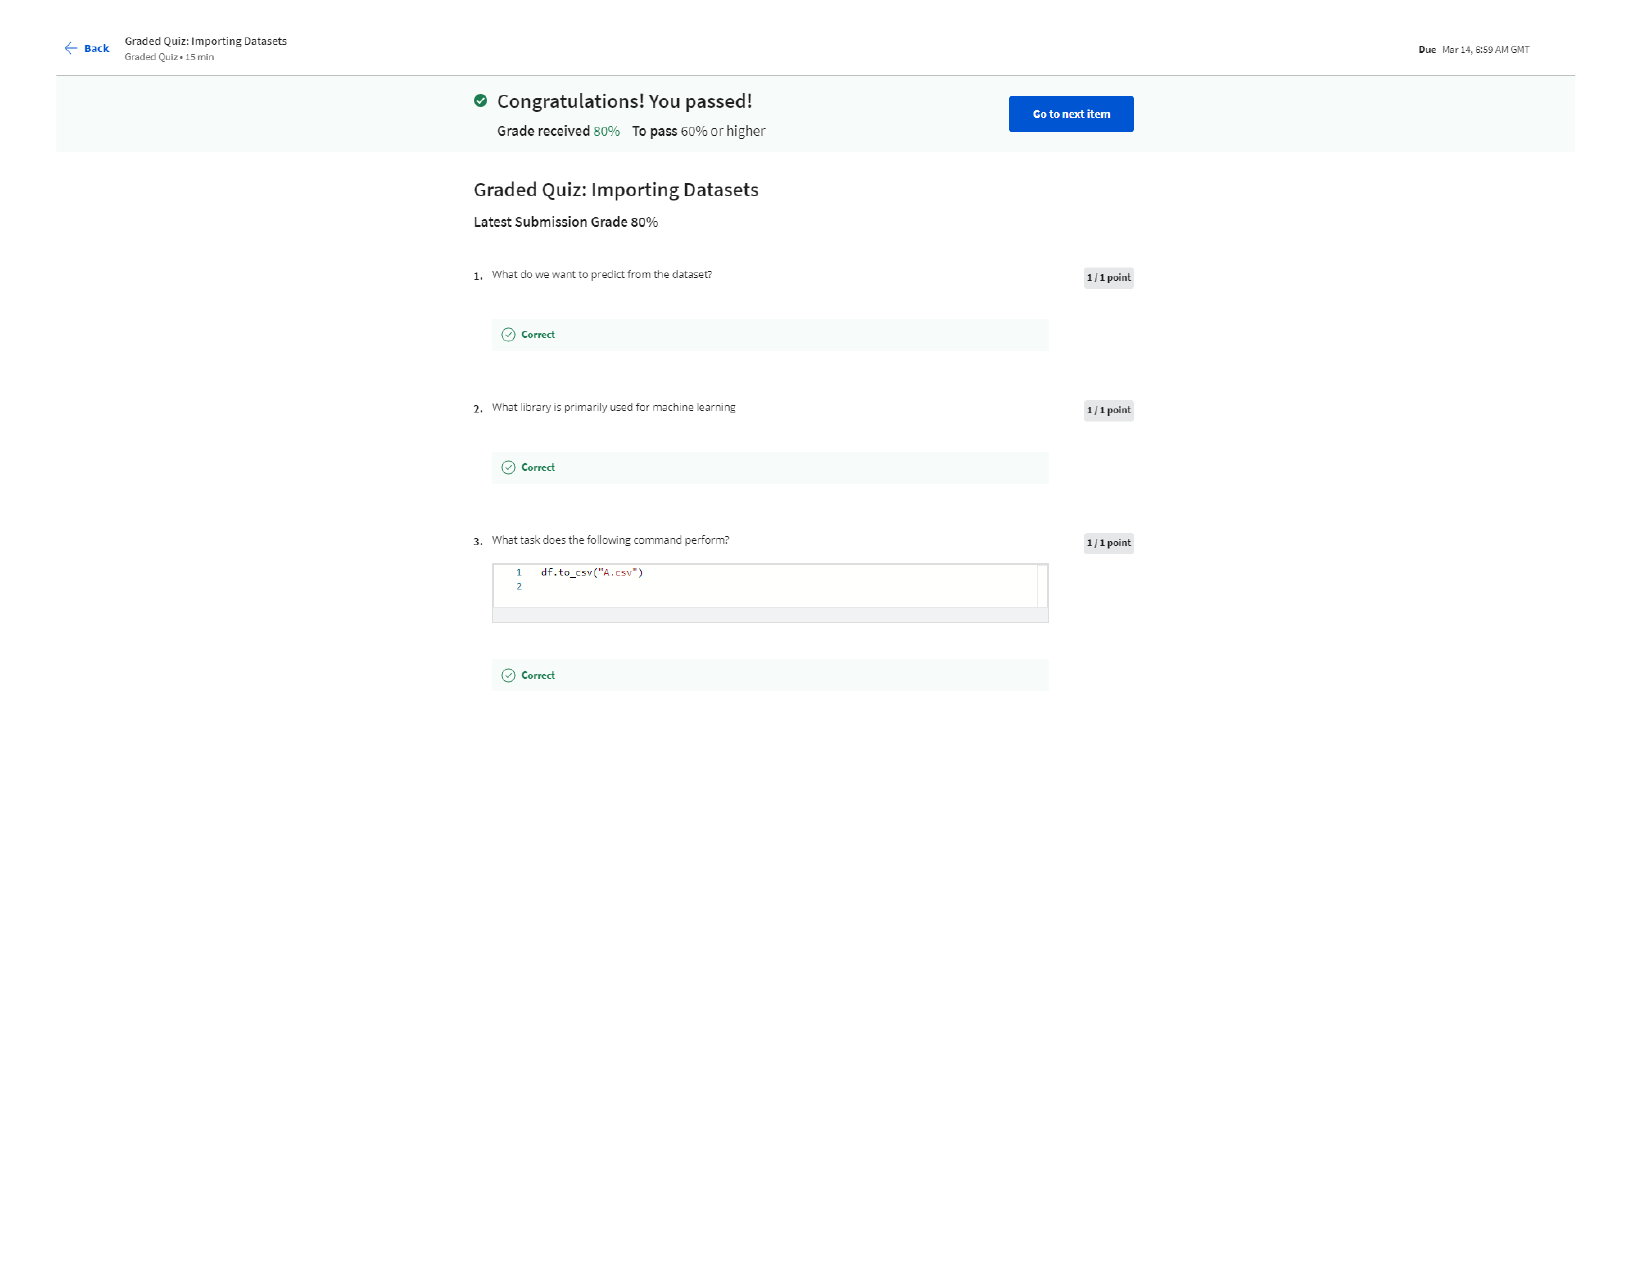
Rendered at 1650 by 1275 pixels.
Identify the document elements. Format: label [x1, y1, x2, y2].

picture [56, 28, 1575, 707]
